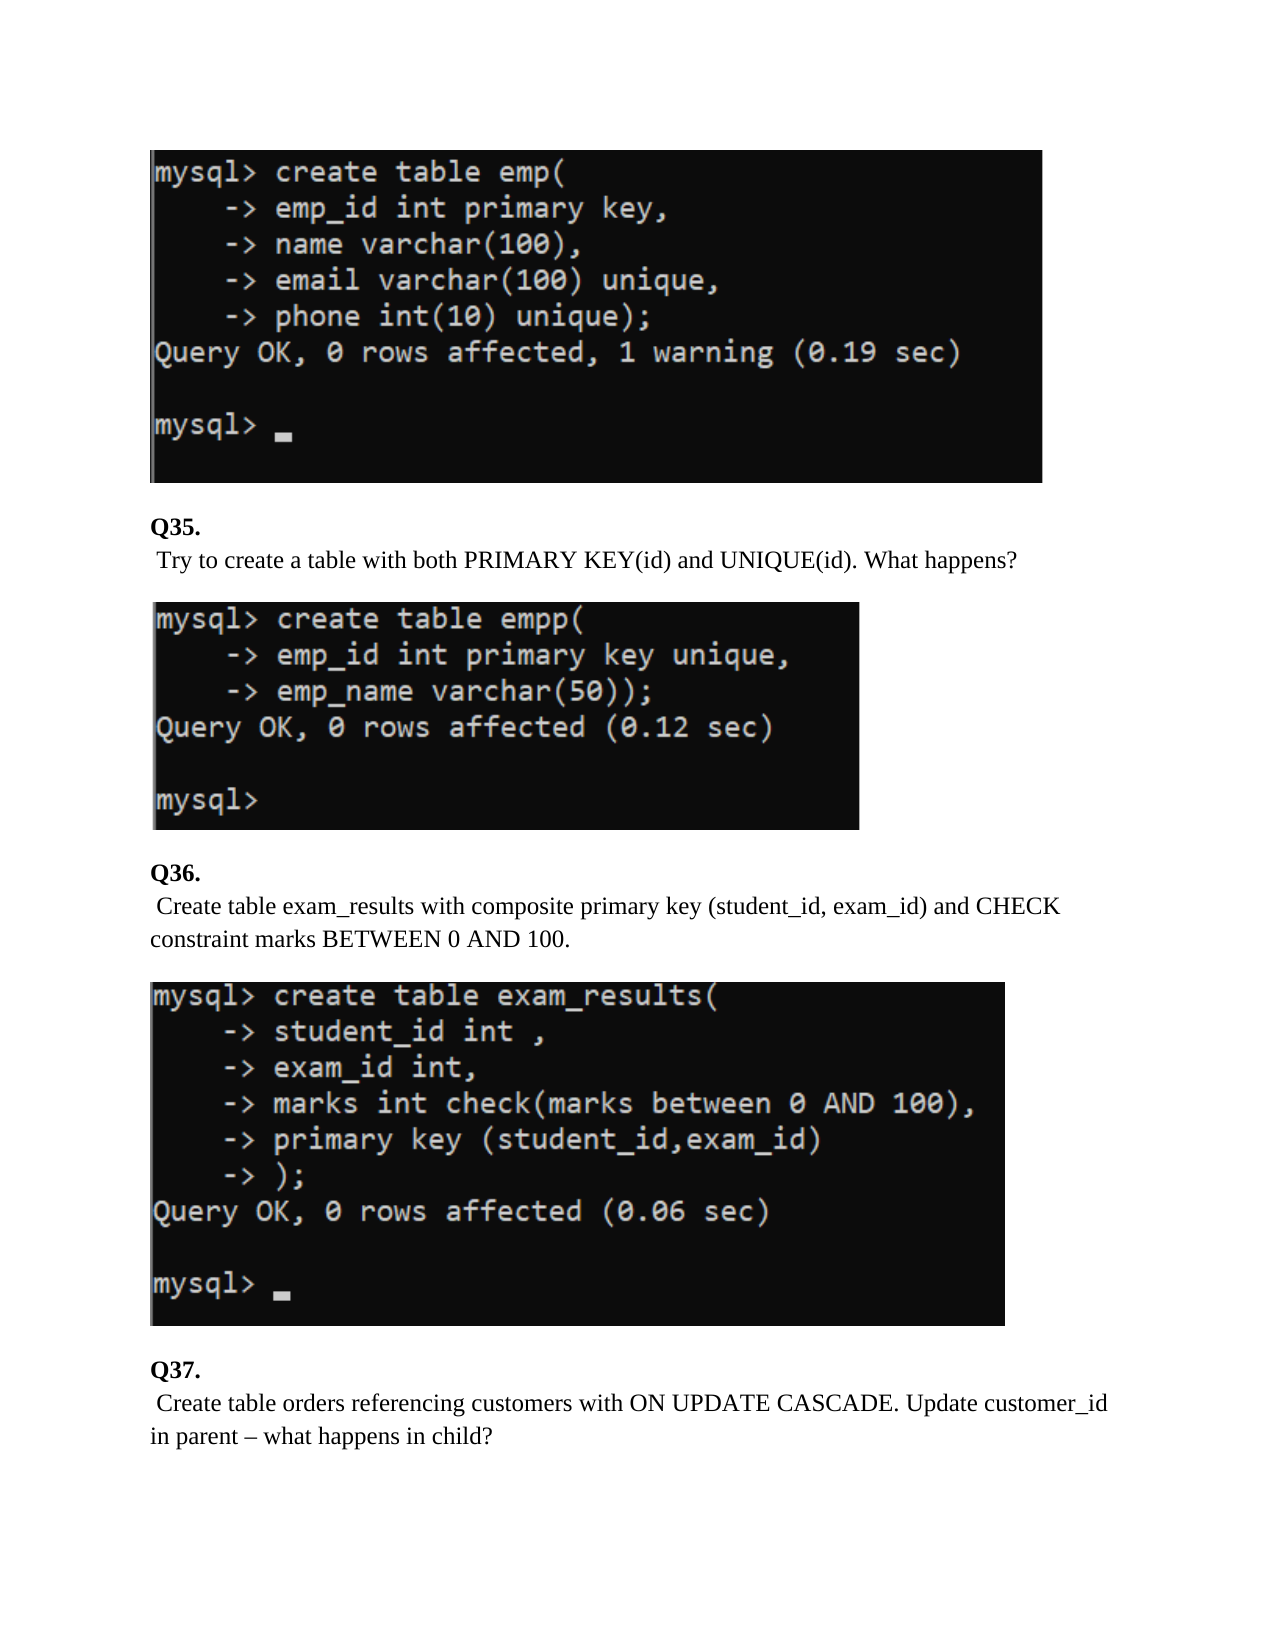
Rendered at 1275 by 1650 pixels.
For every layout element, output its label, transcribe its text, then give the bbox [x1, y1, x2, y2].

picture [150, 982, 1005, 1326]
picture [150, 602, 860, 830]
picture [150, 150, 1043, 483]
text Q37. Create table orders referencing customers with ON UPDATE CASCADE. Update customer_id in parent – what happens in child? [150, 1355, 1125, 1450]
text Q35. Try to create a table with both PRIMARY KEY(id) and UNIQUE(id). What happens? [150, 512, 1125, 573]
text Q36. Create table exam_results with composite primary key (student_id, exam_id) and CHECK constraint marks BETWEEN 0 AND 100. [150, 858, 1125, 953]
